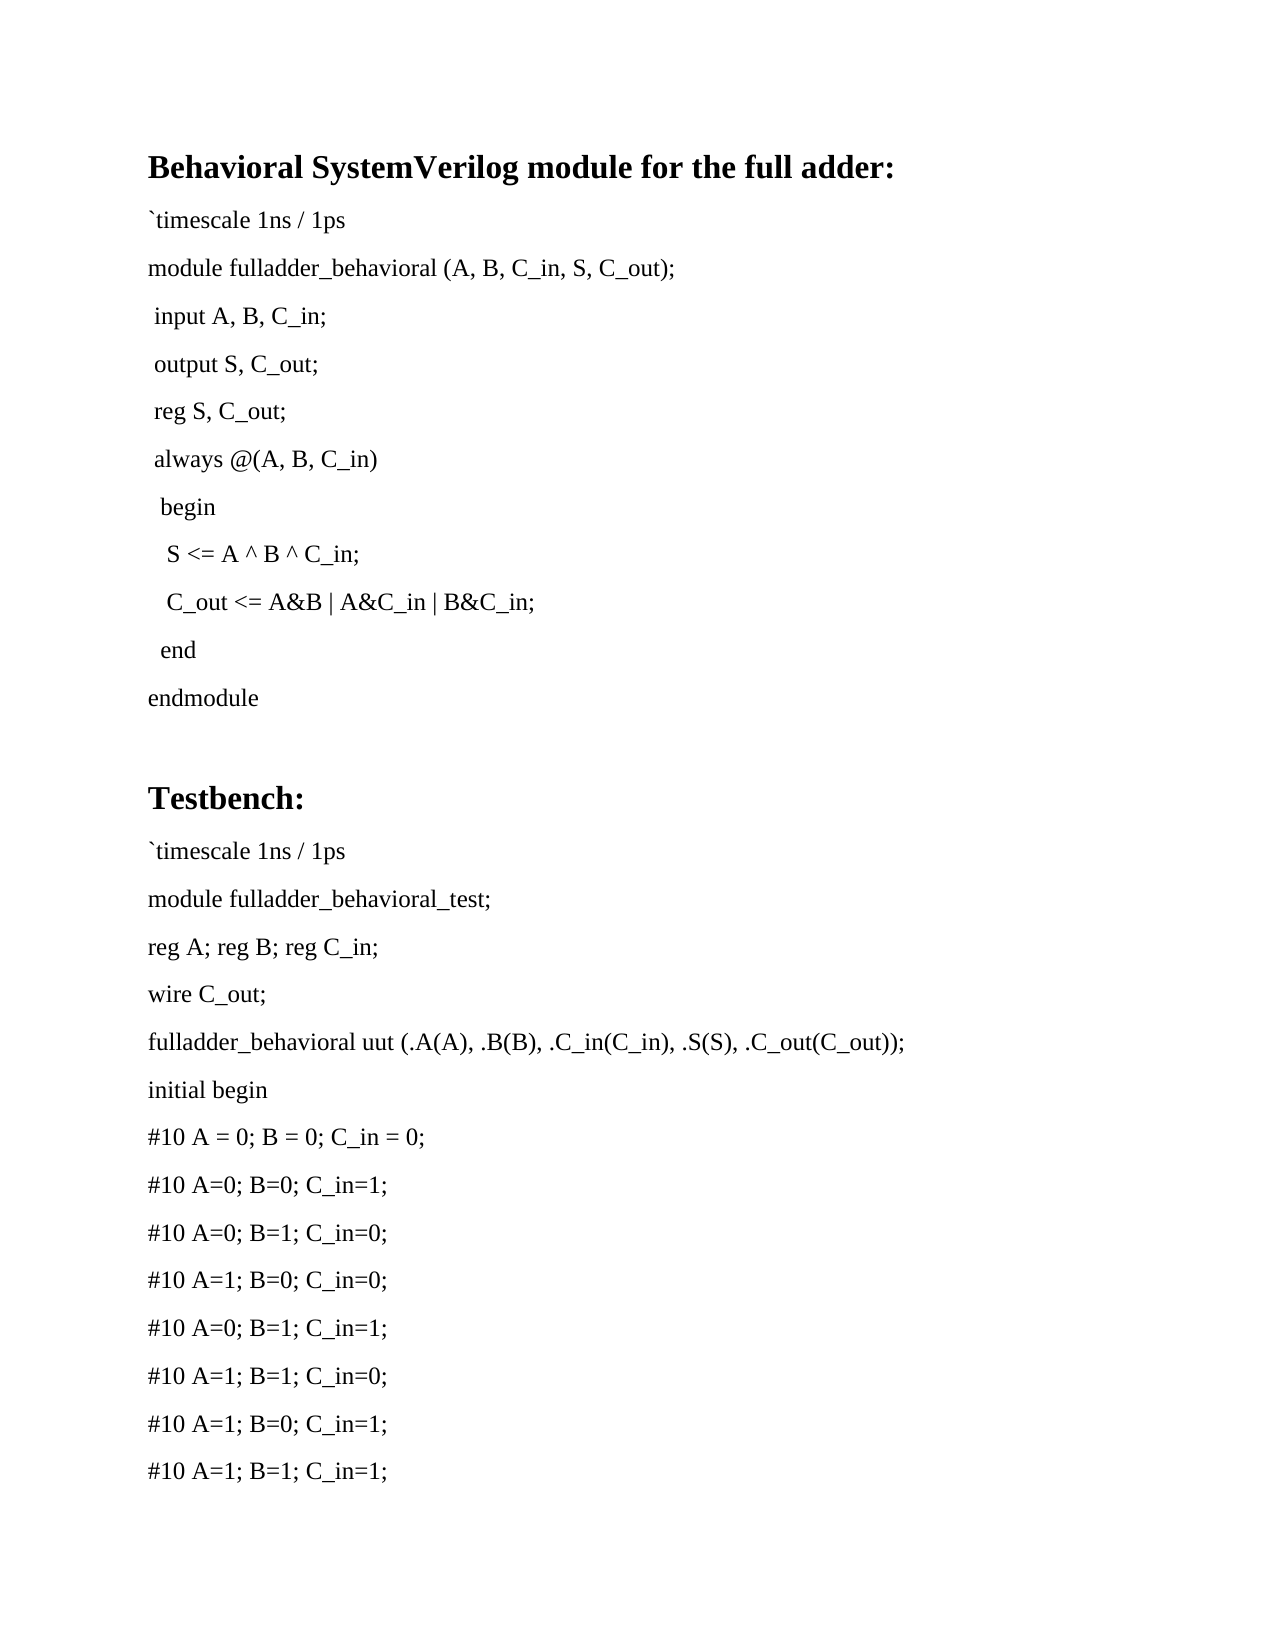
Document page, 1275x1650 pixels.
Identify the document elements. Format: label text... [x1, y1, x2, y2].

text `timescale 1ns / 1ps [148, 206, 1127, 234]
text #10 A=0; B=1; C_in=1; [148, 1313, 1127, 1342]
text reg S, C_out; [148, 396, 1127, 425]
text #10 A=0; B=1; C_in=0; [148, 1218, 1127, 1247]
text input A, B, C_in; [148, 301, 1127, 330]
text #10 A=1; B=0; C_in=1; [148, 1409, 1127, 1437]
text #10 A=0; B=0; C_in=1; [148, 1170, 1127, 1199]
text fulladder_behavioral uut (.A(A), .B(B), .C_in(C_in), .S(S), .C_out(C_out)); [148, 1027, 1127, 1056]
text S <= A ^ B ^ C_in; [148, 539, 1127, 568]
text #10 A=1; B=1; C_in=1; [148, 1456, 1127, 1485]
text wire C_out; [148, 979, 1127, 1008]
text endmodule [148, 683, 1127, 711]
text reg A; reg B; reg C_in; [148, 932, 1127, 960]
text output S, C_out; [148, 349, 1127, 377]
text #10 A=1; B=0; C_in=0; [148, 1266, 1127, 1294]
text Behavioral SystemVerilog module for the full adder: [148, 148, 1127, 186]
text begin [148, 492, 1127, 521]
text module fulladder_behavioral_test; [148, 884, 1127, 913]
text always @(A, B, C_in) [148, 444, 1127, 473]
text #10 A=1; B=1; C_in=0; [148, 1361, 1127, 1390]
text module fulladder_behavioral (A, B, C_in, S, C_out); [148, 253, 1127, 282]
text Testbench: [148, 778, 1127, 816]
text initial begin [148, 1075, 1127, 1103]
text end [148, 635, 1127, 664]
text #10 A = 0; B = 0; C_in = 0; [148, 1122, 1127, 1151]
text C_out <= A&B | A&C_in | B&C_in; [148, 587, 1127, 616]
text `timescale 1ns / 1ps [148, 836, 1127, 865]
